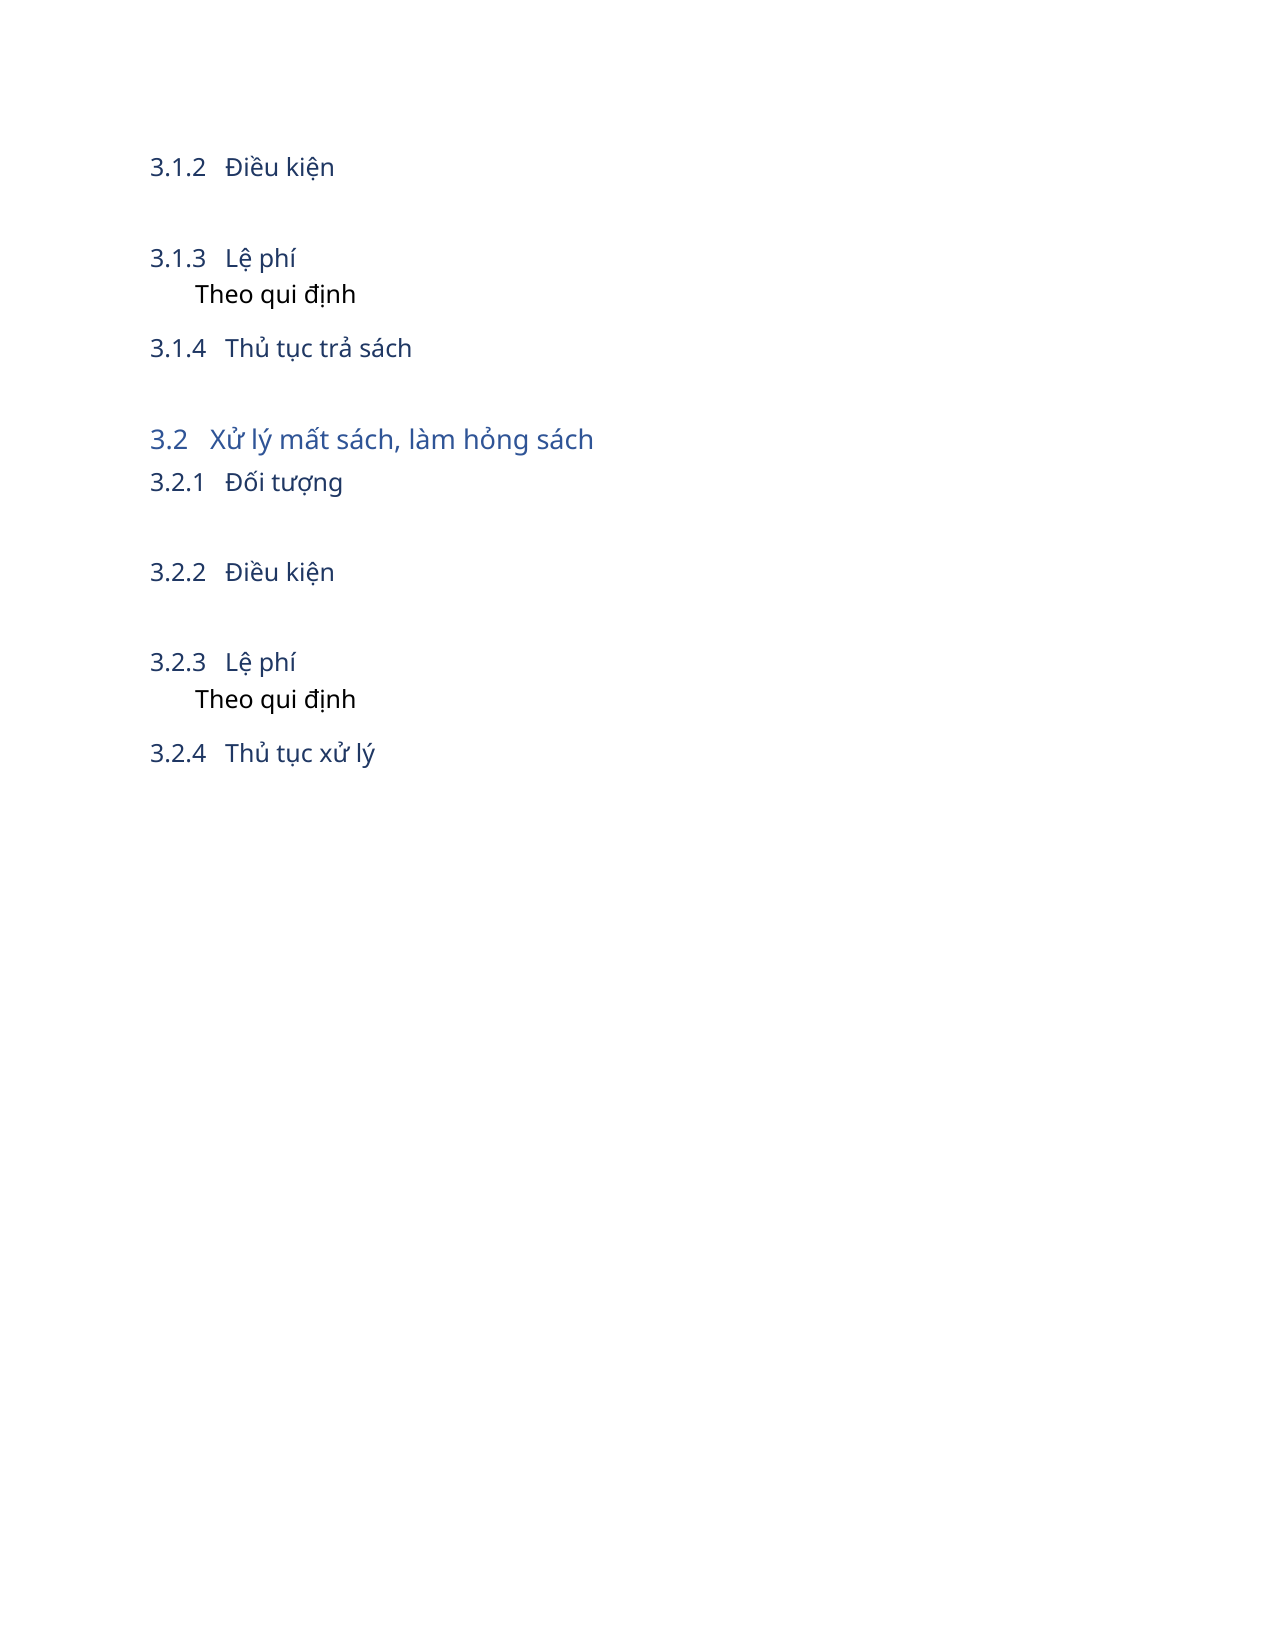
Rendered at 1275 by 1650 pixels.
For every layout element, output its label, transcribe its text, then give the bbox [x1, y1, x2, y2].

subtitle Thủ tục xử lý [150, 735, 1125, 769]
subtitle Điều kiện [150, 555, 1125, 589]
text Theo qui định [150, 277, 1125, 311]
subtitle Đối tượng [150, 464, 1125, 499]
text Theo qui định [150, 682, 1125, 716]
subtitle Xử lý mất sách, làm hỏng sách [150, 421, 1125, 457]
subtitle Điều kiện [150, 150, 1125, 184]
subtitle Lệ phí [150, 240, 1125, 274]
subtitle Lệ phí [150, 645, 1125, 679]
subtitle Thủ tục trả sách [150, 330, 1125, 364]
